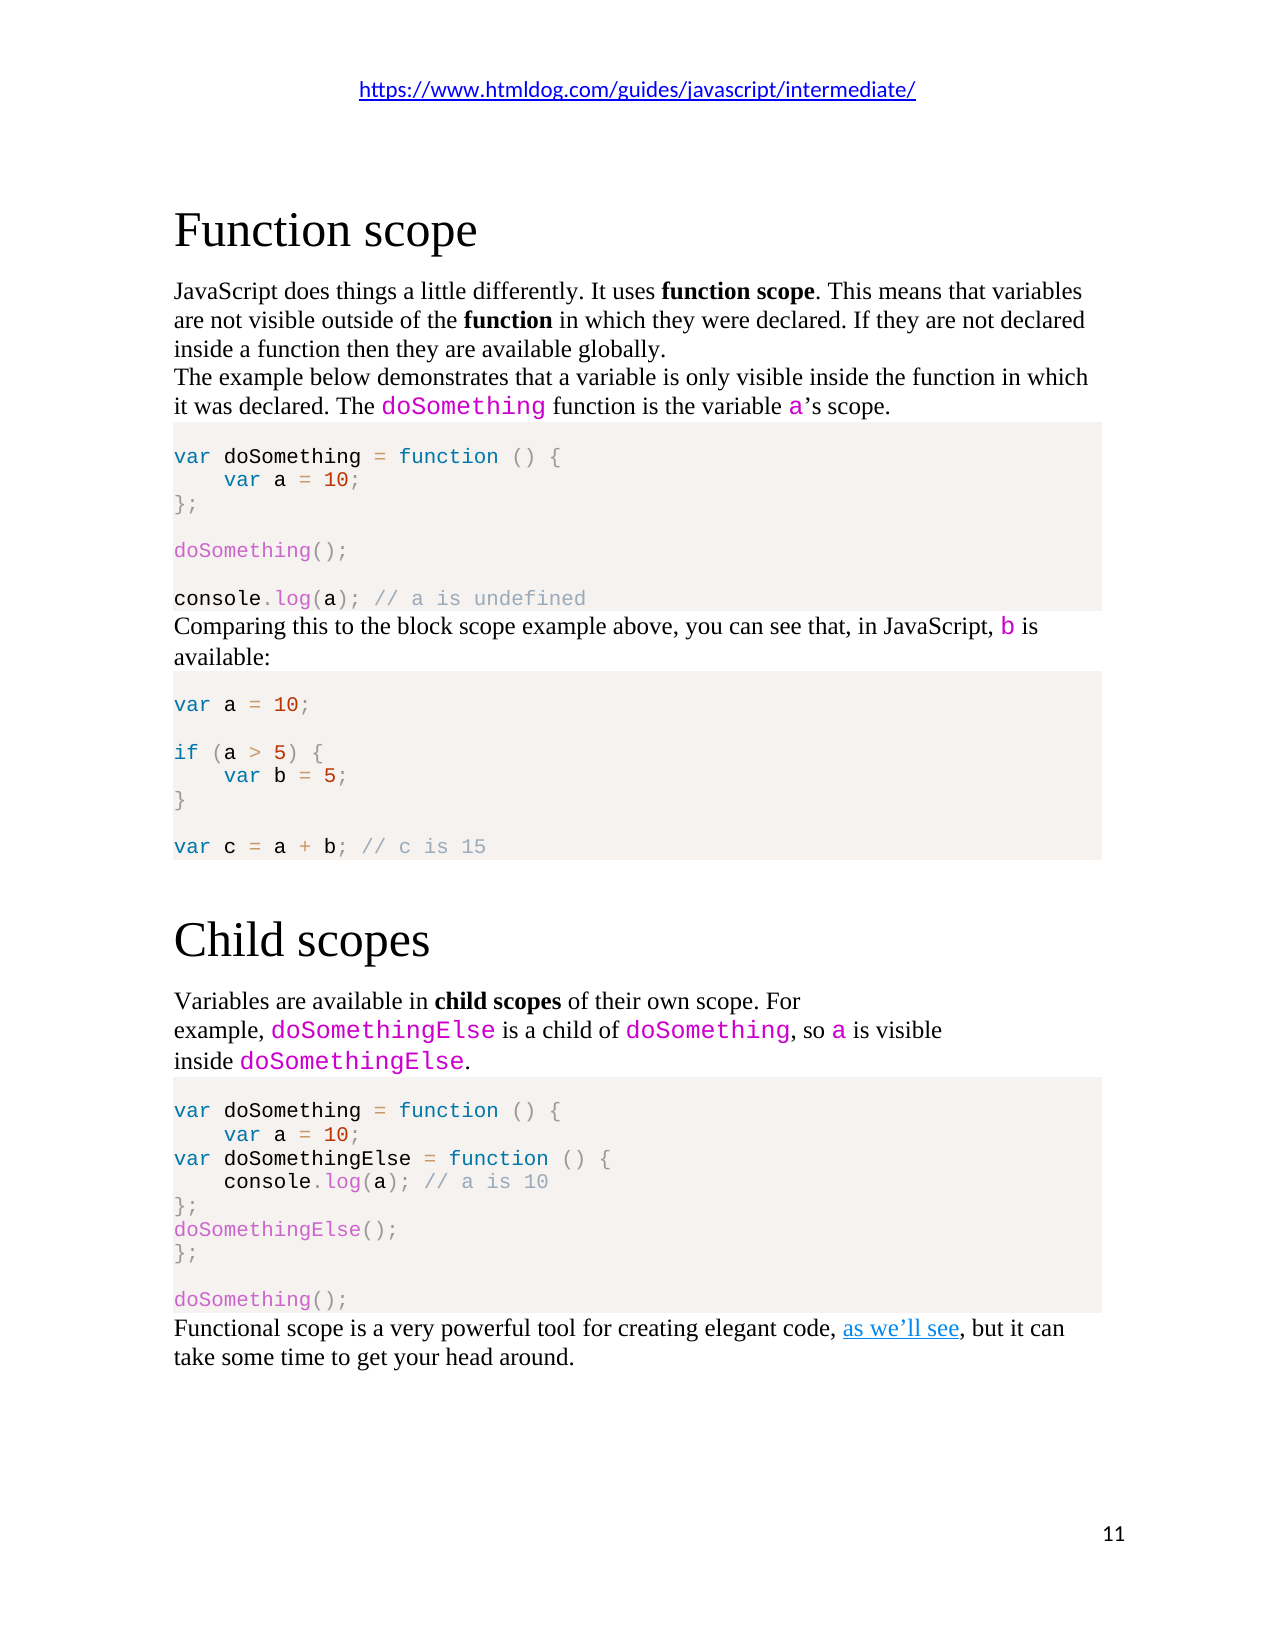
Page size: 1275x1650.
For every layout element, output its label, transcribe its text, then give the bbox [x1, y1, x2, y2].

text var a = 10; [173, 1124, 1102, 1148]
text }; [173, 1242, 1102, 1266]
text if (a > 5) { [173, 742, 1102, 765]
text } [173, 789, 1102, 813]
text doSomething(); [173, 540, 1102, 564]
text doSomething(); [173, 1289, 1102, 1313]
text console.log(a); // a is undefined [173, 588, 1102, 611]
text var b = 5; [173, 765, 1102, 789]
text Functional scope is a very powerful tool for creating elegant code, as we’ll see, but it can take some time to get your head around. [173, 1313, 1102, 1371]
text }; [173, 1195, 1102, 1218]
text var c = a + b; // c is 15 [173, 836, 1102, 860]
subtitle Function scope [173, 200, 1102, 257]
text var doSomething = function () { [173, 1100, 1102, 1124]
text var a = 10; [173, 469, 1102, 493]
text JavaScript does things a little differently. It uses function scope. This means that variables are not visible outside of the function in which they were declared. If they are not declared inside a function then they are available globally. [173, 276, 1102, 362]
text console.log(a); // a is 10 [173, 1171, 1102, 1195]
text Variables are available in child scopes of their own scope. For example, doSomethingElse is a child of doSomething, so a is visible inside doSomethingElse. [173, 986, 1102, 1077]
text doSomethingElse(); [173, 1218, 1102, 1242]
text var doSomethingElse = function () { [173, 1148, 1102, 1171]
text Comparing this to the block scope example above, you can see that, in JavaScript, b is available: [173, 611, 1102, 671]
text var doSomething = function () { [173, 446, 1102, 469]
text The example below demonstrates that a variable is only visible inside the function in which it was declared. The doSomething function is the variable a’s scope. [173, 362, 1102, 422]
subtitle Child scopes [173, 910, 1102, 967]
text }; [173, 493, 1102, 517]
text var a = 10; [173, 694, 1102, 718]
